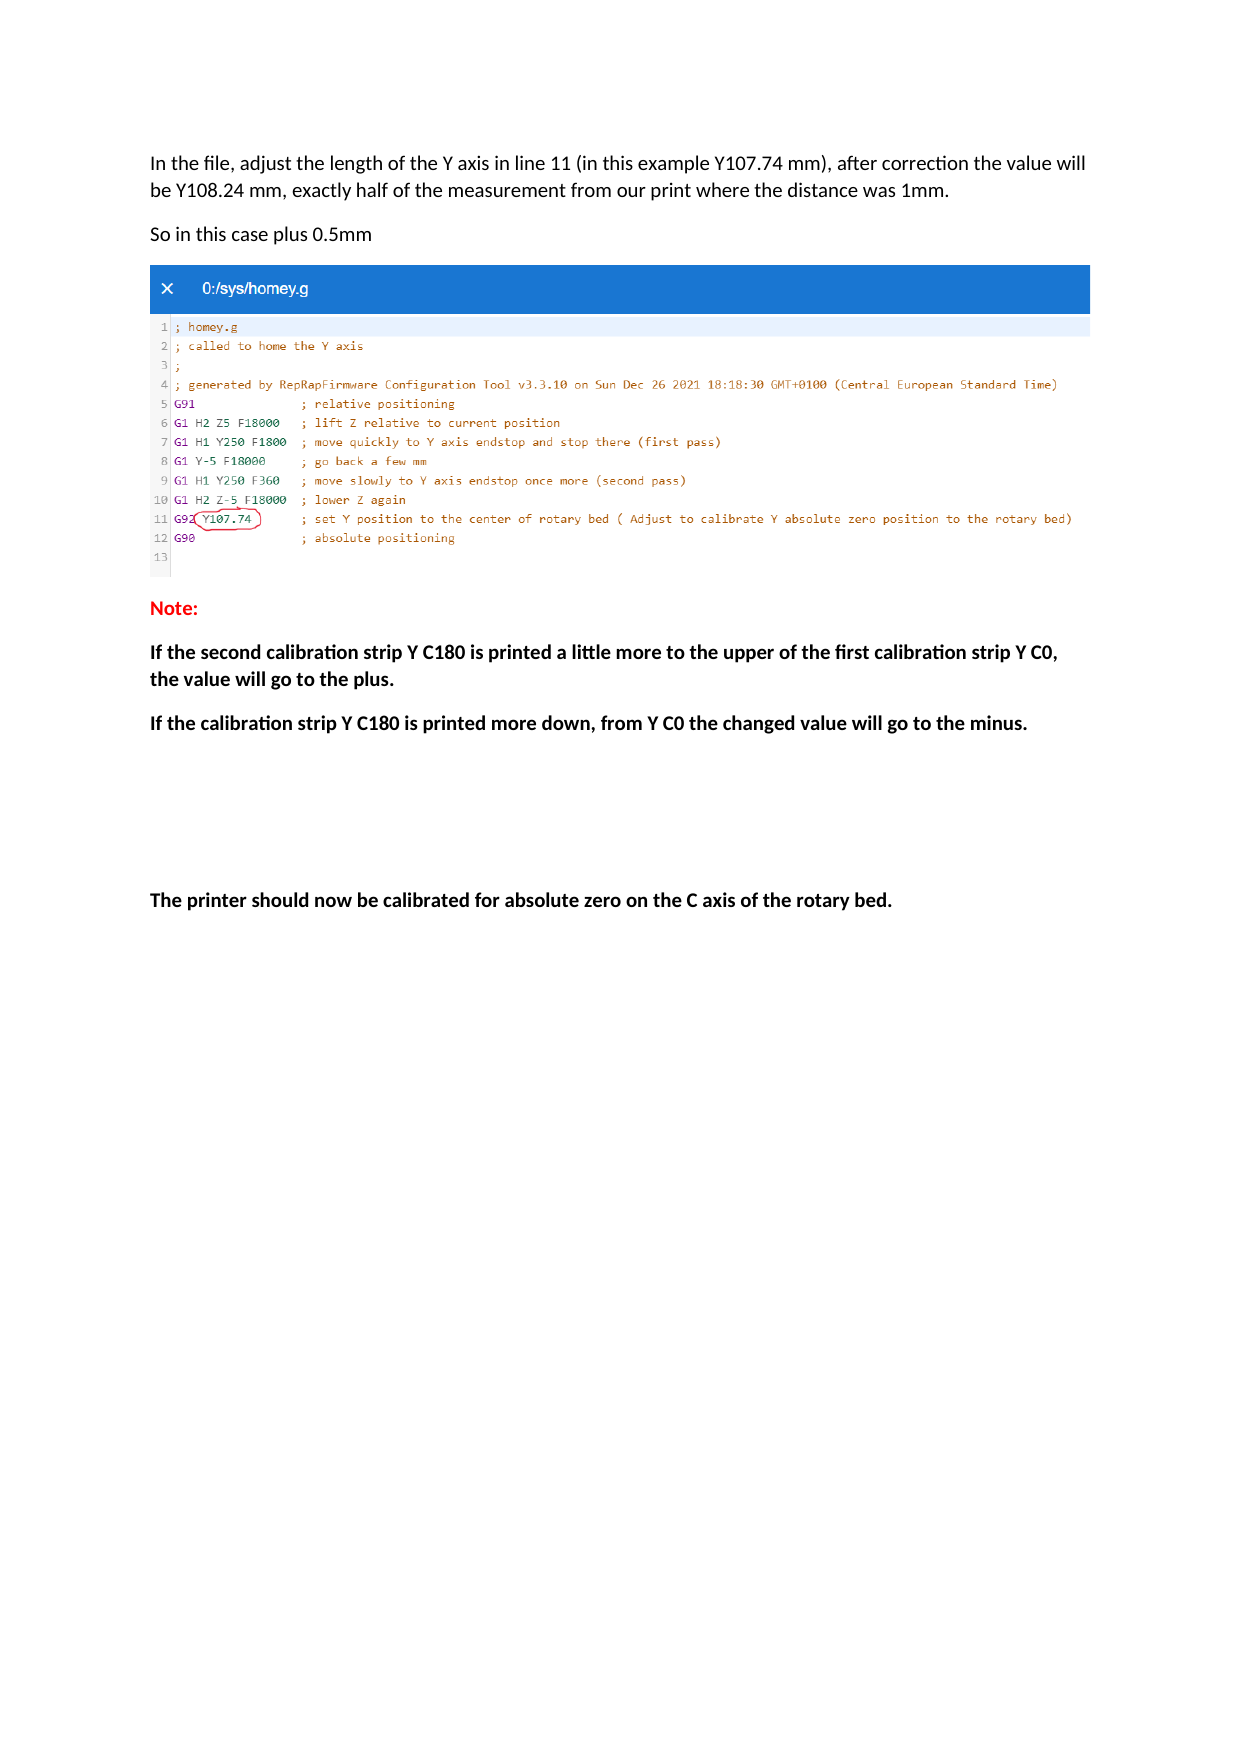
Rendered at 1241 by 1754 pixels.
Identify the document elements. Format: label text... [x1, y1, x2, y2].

text In the file, adjust the length of the Y axis in line 11 (in this example Y107.74 mm), after correction the value will be Y108.24 mm, exactly half of the measurement from our print where the distance was 1mm. [150, 150, 1090, 203]
text If the calibration strip Y C180 is printed more down, from Y C0 the changed value will go to the minus. [150, 711, 1090, 736]
text If the second calibration strip Y C180 is printed a little more to the upper of the first calibration strip Y C0, the value will go to the plus. [150, 639, 1090, 692]
text The printer should now be calibrated for absolute zero on the C axis of the rotary bed. [150, 887, 1090, 912]
text Note: [150, 595, 1090, 621]
picture [150, 265, 1091, 577]
text So in this case plus 0.5mm [150, 221, 1090, 247]
